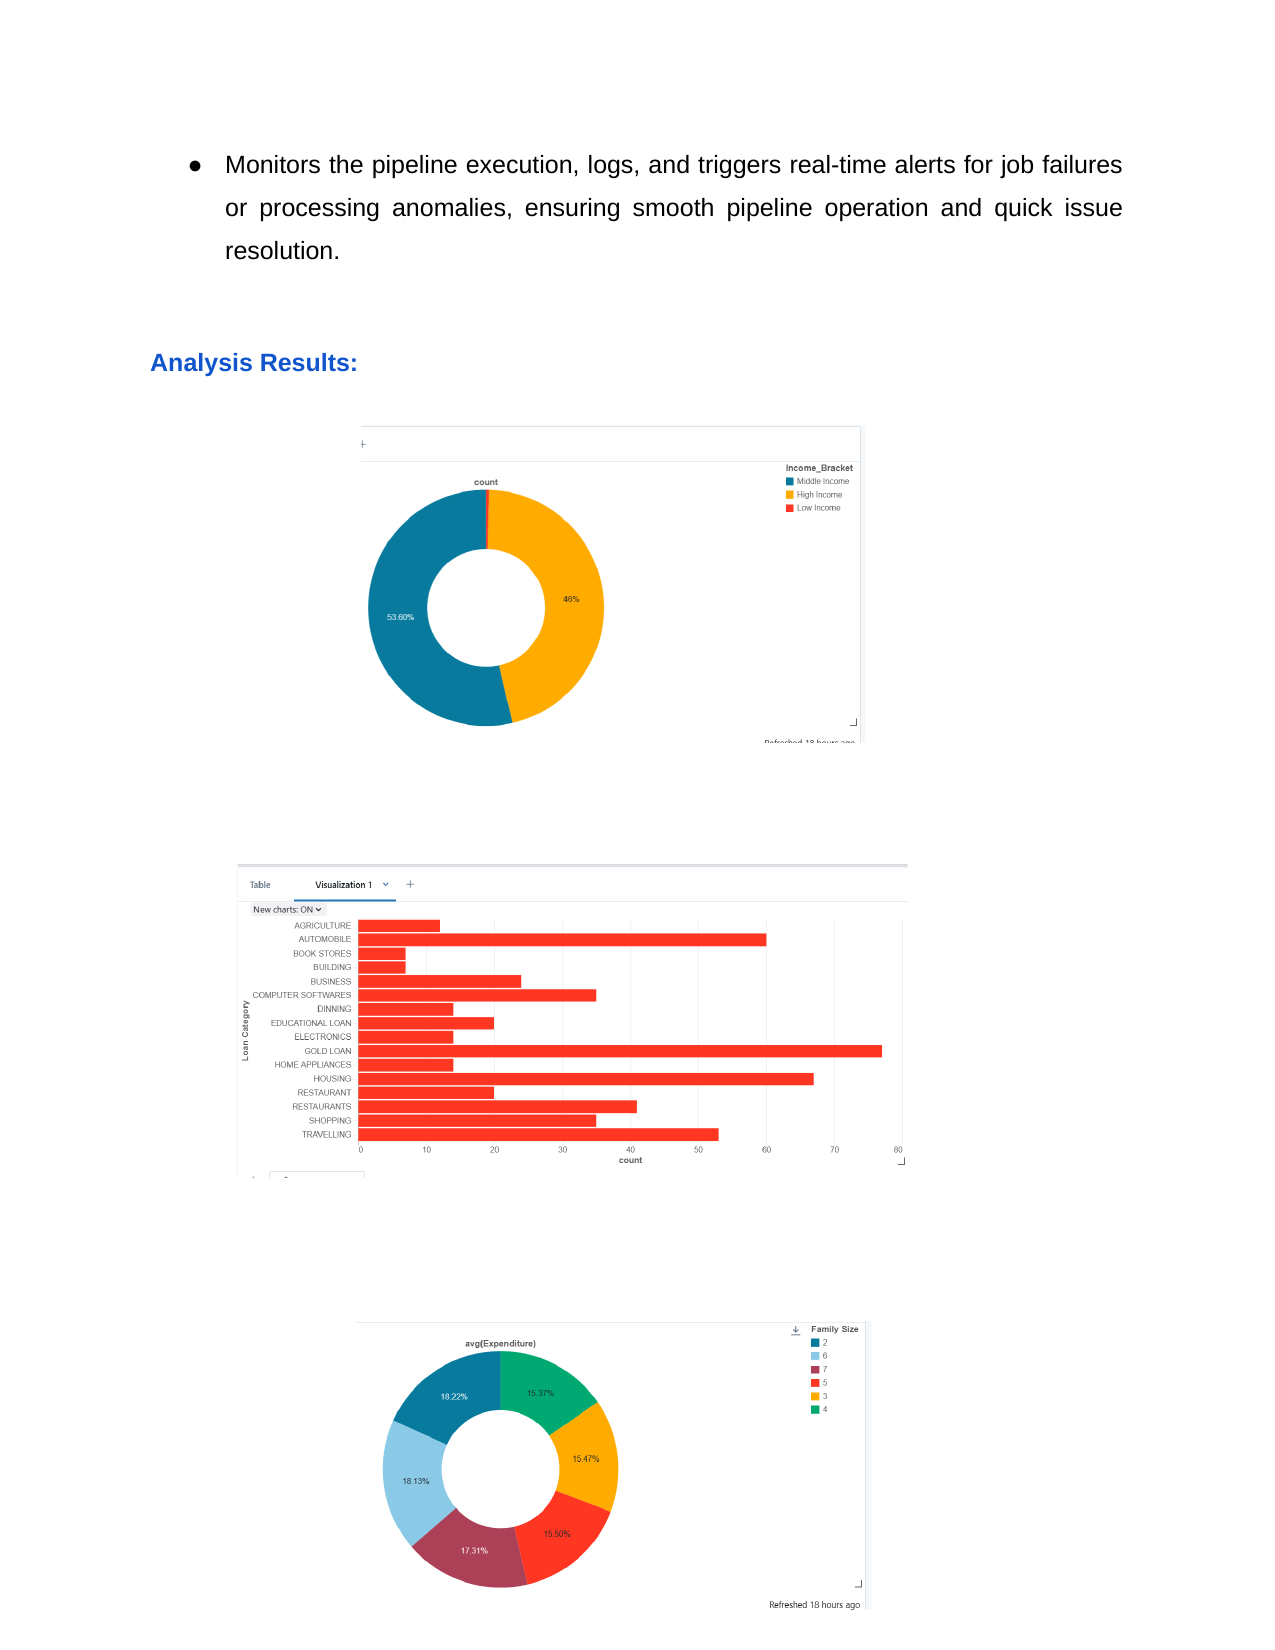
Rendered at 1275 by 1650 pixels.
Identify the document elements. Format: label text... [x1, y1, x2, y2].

picture [361, 425, 866, 743]
picture [237, 864, 908, 1178]
text Analysis Results: [150, 347, 1125, 376]
list Monitors the pipeline execution, logs, and triggers real-time alerts for job failures or processing anomalies, ensuring smooth pipeline operation and quick issue resolution. [187, 150, 1125, 265]
picture [355, 1321, 872, 1610]
